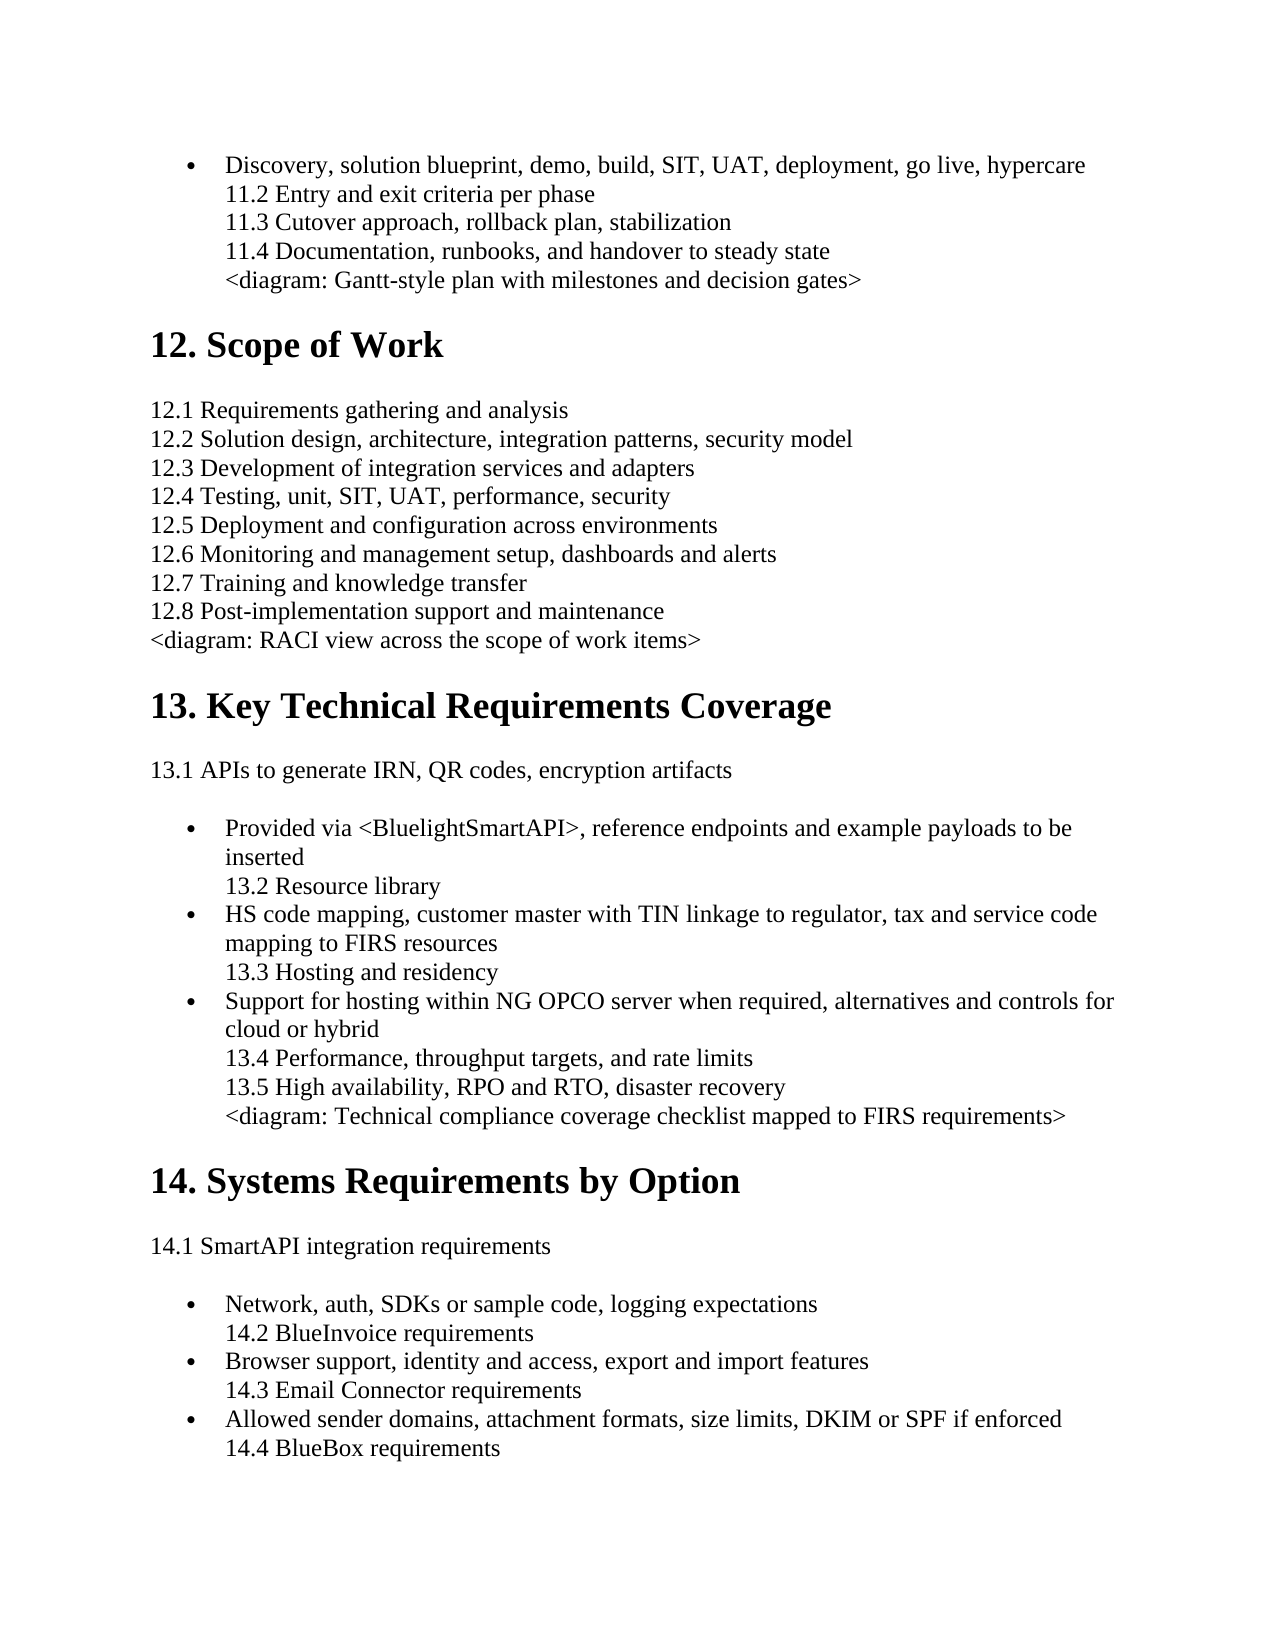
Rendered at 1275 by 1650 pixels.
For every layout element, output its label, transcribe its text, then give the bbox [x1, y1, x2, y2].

list Allowed sender domains, attachment formats, size limits, DKIM or SPF if enforced 14.4 BlueBox requirements [187, 1404, 1125, 1461]
list Browser support, identity and access, export and import features 14.3 Email Connector requirements [187, 1346, 1125, 1404]
text 12.1 Requirements gathering and analysis 12.2 Solution design, architecture, integration patterns, security model 12.3 Development of integration services and adapters 12.4 Testing, unit, SIT, UAT, performance, security 12.5 Deployment and configuration across environments 12.6 Monitoring and management setup, dashboards and alerts 12.7 Training and knowledge transfer 12.8 Post-implementation support and maintenance <diagram: RACI view across the scope of work items> [150, 395, 1125, 654]
list Network, auth, SDKs or sample code, logging expectations 14.2 BlueInvoice requirements [187, 1289, 1125, 1346]
list Support for hosting within NG OPCO server when required, alternatives and controls for cloud or hybrid 13.4 Performance, throughput targets, and rate limits 13.5 High availability, RPO and RTO, disaster recovery <diagram: Technical compliance coverage checklist mapped to FIRS requirements> [187, 986, 1125, 1129]
text 13.1 APIs to generate IRN, QR codes, encryption artifacts [150, 755, 1125, 784]
list HS code mapping, customer master with TIN linkage to regulator, tax and service code mapping to FIRS resources 13.3 Hosting and residency [187, 899, 1125, 986]
list Discovery, solution blueprint, demo, build, SIT, UAT, deployment, go live, hypercare 11.2 Entry and exit criteria per phase 11.3 Cutover approach, rollback plan, stabilization 11.4 Documentation, runbooks, and handover to steady state <diagram: Gantt-style plan with milestones and decision gates> [187, 150, 1125, 294]
list Provided via <BluelightSmartAPI>, reference endpoints and example payloads to be inserted 13.2 Resource library [187, 813, 1125, 899]
text 14.1 SmartAPI integration requirements [150, 1231, 1125, 1260]
text 13. Key Technical Requirements Coverage [150, 683, 1125, 726]
text 12. Scope of Work [150, 323, 1125, 366]
text 14. Systems Requirements by Option [150, 1159, 1125, 1202]
